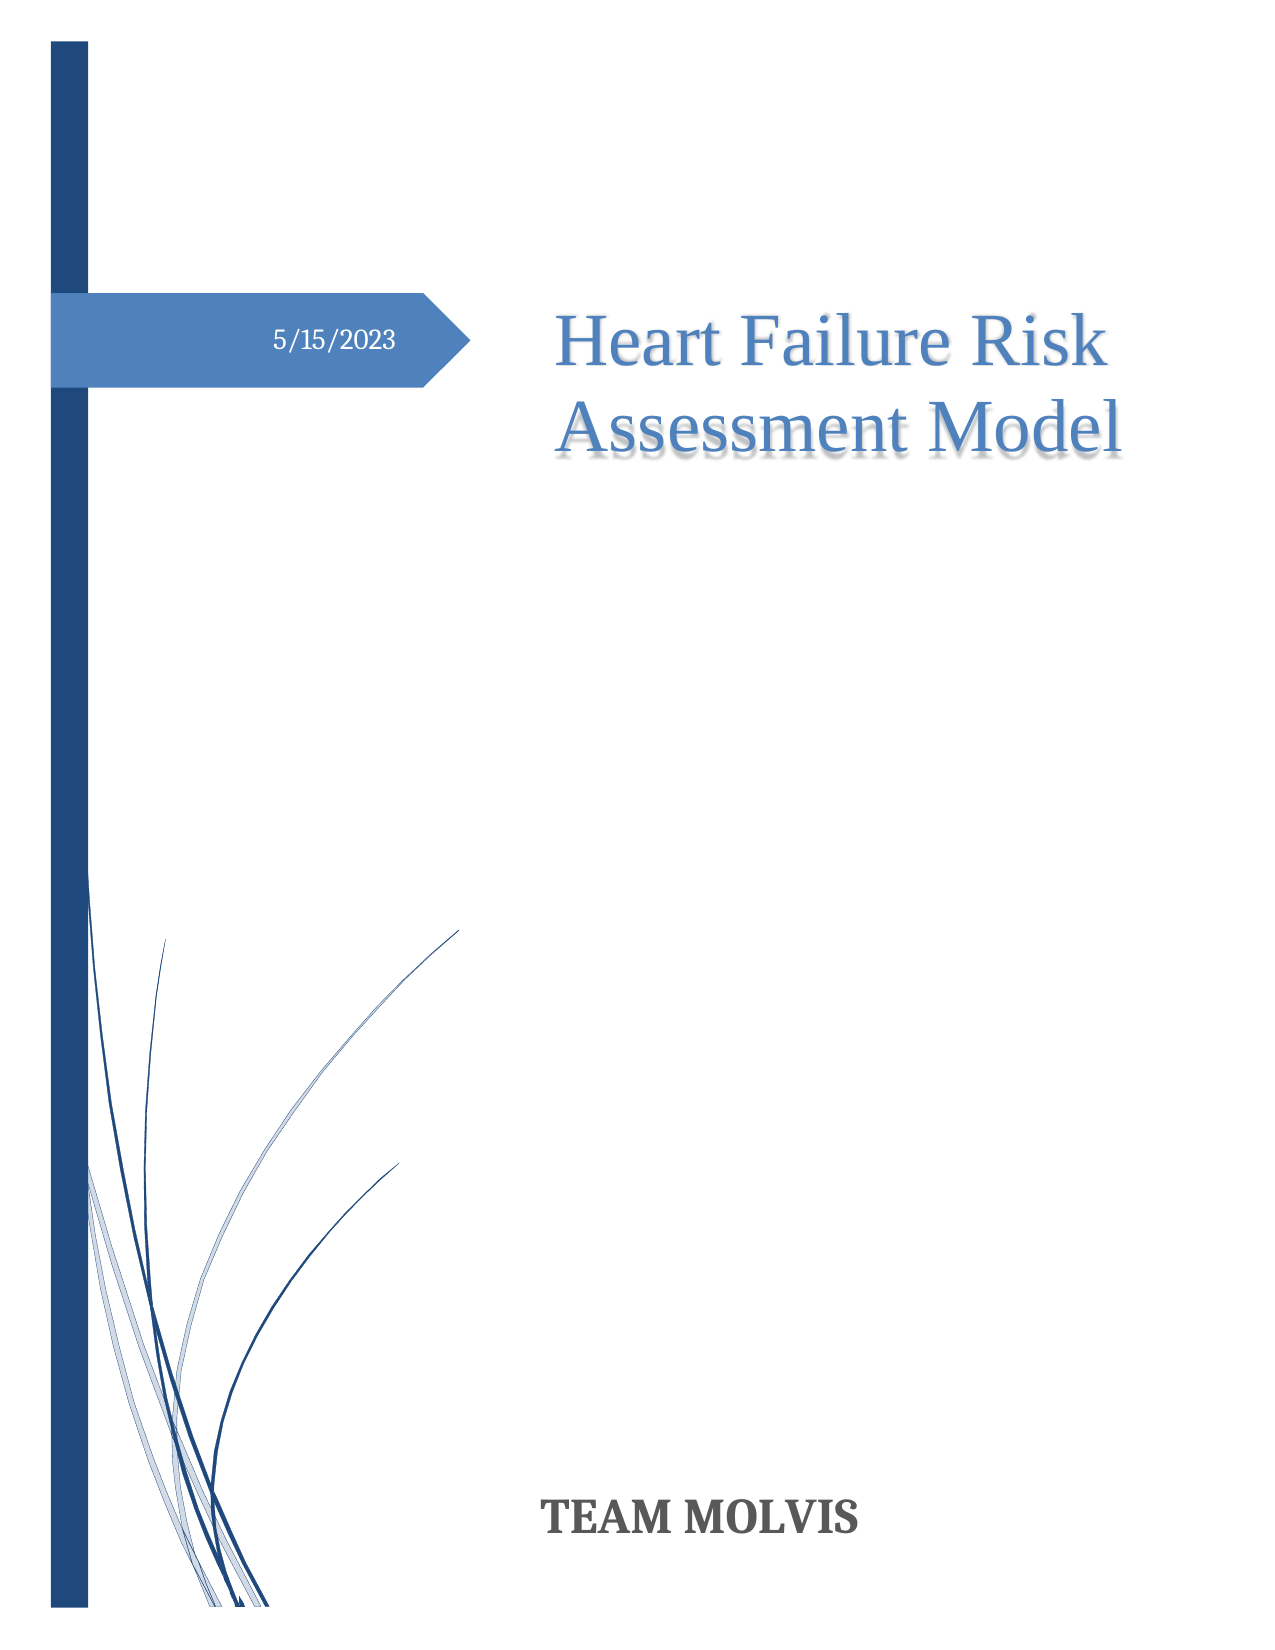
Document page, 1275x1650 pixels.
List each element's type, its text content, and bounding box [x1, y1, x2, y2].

picture [229, 1576, 245, 1607]
subtitle TEAM MOLVIS [355, 1489, 1044, 1546]
picture [240, 1576, 245, 1586]
picture [554, 310, 1154, 520]
picture [224, 1581, 238, 1607]
